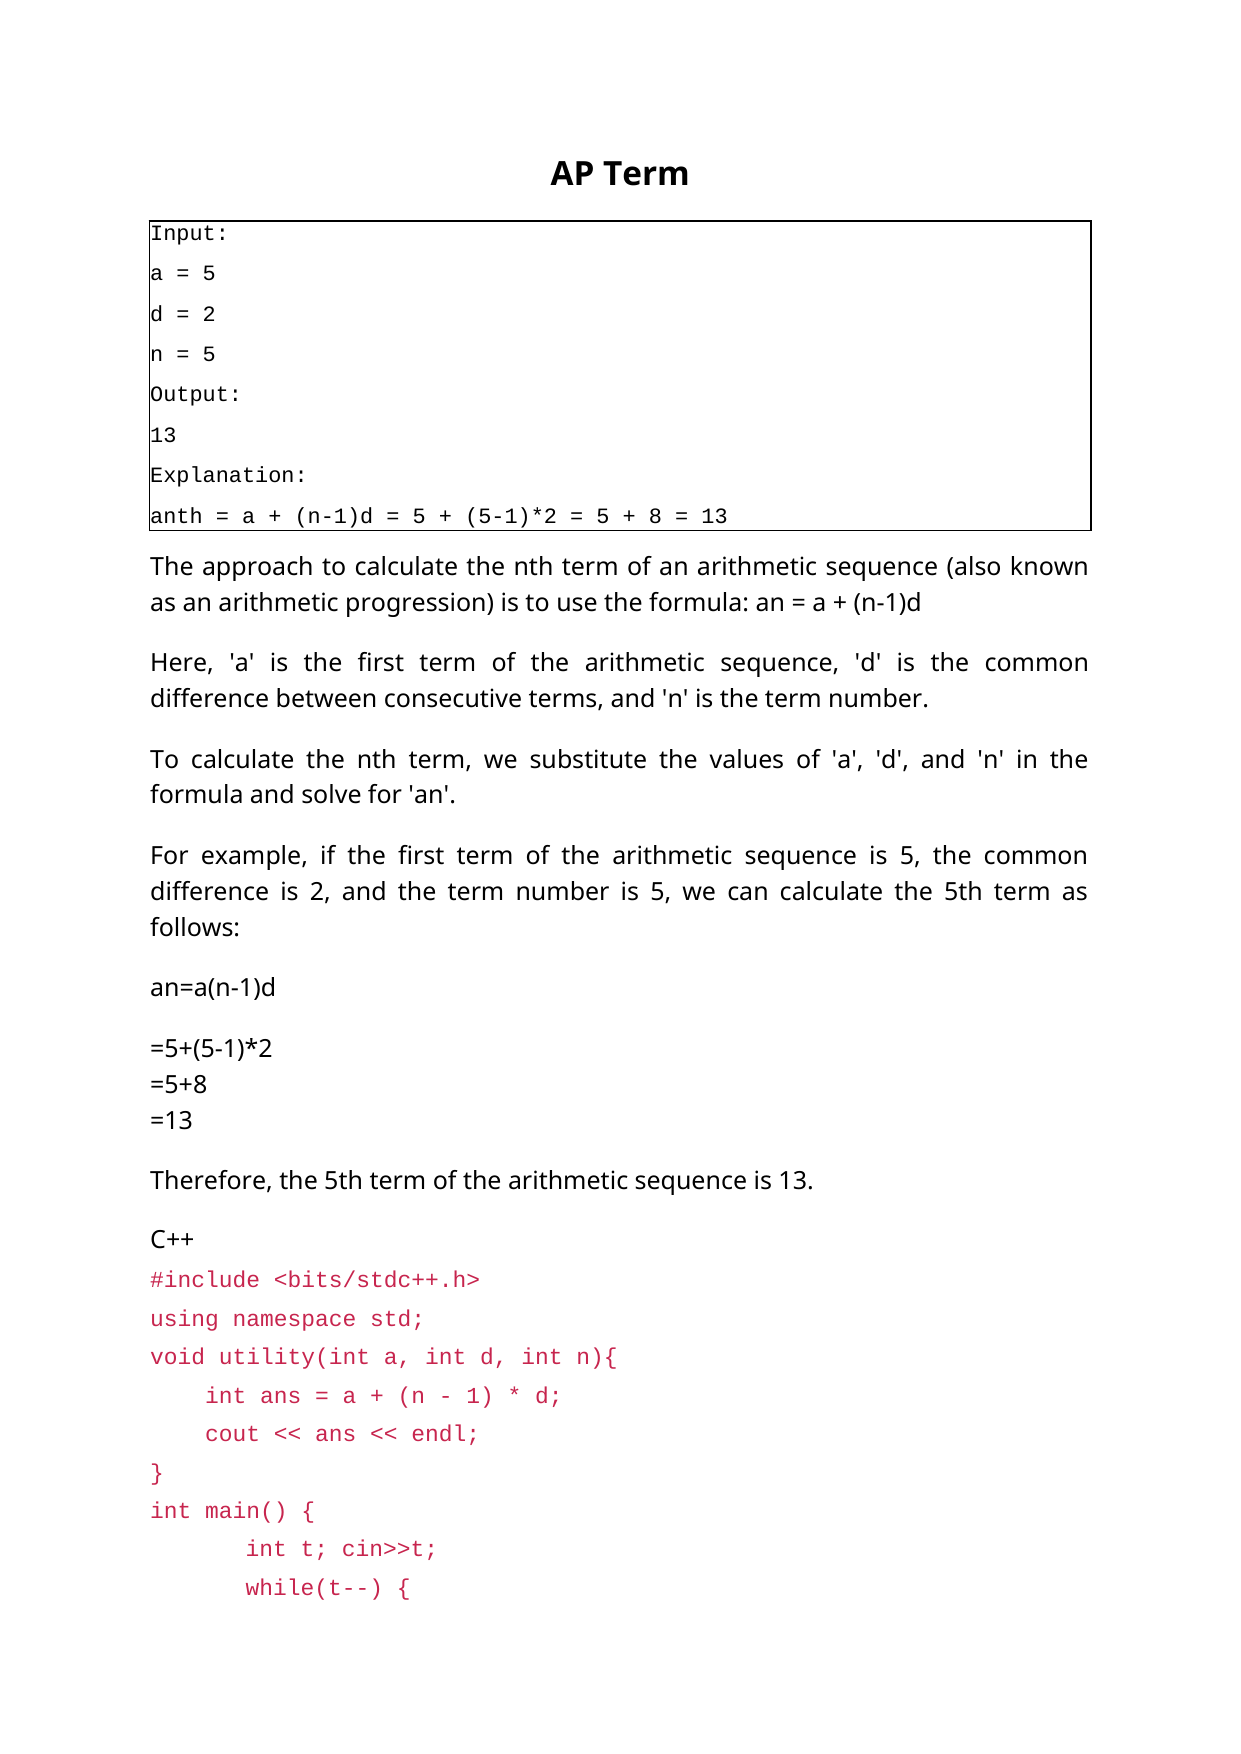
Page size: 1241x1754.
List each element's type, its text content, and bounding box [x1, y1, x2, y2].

text a = 5 [150, 261, 1090, 287]
text while(t--) { [150, 1576, 1090, 1602]
text Explanation: [150, 463, 1090, 489]
text #include <bits/stdc++.h> [150, 1269, 1090, 1294]
text } [150, 1461, 1090, 1487]
text using namespace std; [150, 1307, 1090, 1333]
text int ans = a + (n - 1) * d; [150, 1384, 1090, 1410]
text n = 5 [150, 342, 1090, 368]
text For example, if the first term of the arithmetic sequence is 5, the common difference is 2, and the term number is 5, we can calculate the 5th term as follows: [150, 836, 1090, 943]
text 13 [150, 422, 1090, 449]
text d = 2 [150, 301, 1090, 328]
text void utility(int a, int d, int n){ [150, 1346, 1090, 1371]
text C++ [150, 1222, 1090, 1256]
text AP Term [150, 150, 1090, 195]
text Output: [150, 382, 1090, 408]
text Therefore, the 5th term of the arithmetic sequence is 13. [150, 1161, 1090, 1197]
text int t; cin>>t; [150, 1538, 1090, 1564]
text The approach to calculate the nth term of an arithmetic sequence (also known as an arithmetic progression) is to use the formula: an = a + (n-1)d [150, 547, 1090, 618]
text To calculate the nth term, we substitute the values of 'a', 'd', and 'n' in the formula and solve for 'an'. [150, 740, 1090, 811]
text an=a(n-1)d [150, 968, 1090, 1004]
text int main() { [150, 1499, 1090, 1525]
text Input: [150, 222, 1090, 247]
text Here, 'a' is the first term of the arithmetic sequence, 'd' is the common difference between consecutive terms, and 'n' is the term number. [150, 643, 1090, 715]
text =5+(5-1)*2 =5+8 =13 [150, 1029, 1090, 1136]
text anth = a + (n-1)d = 5 + (5-1)*2 = 5 + 8 = 13 [150, 503, 1090, 530]
text cout << ans << endl; [150, 1422, 1090, 1448]
